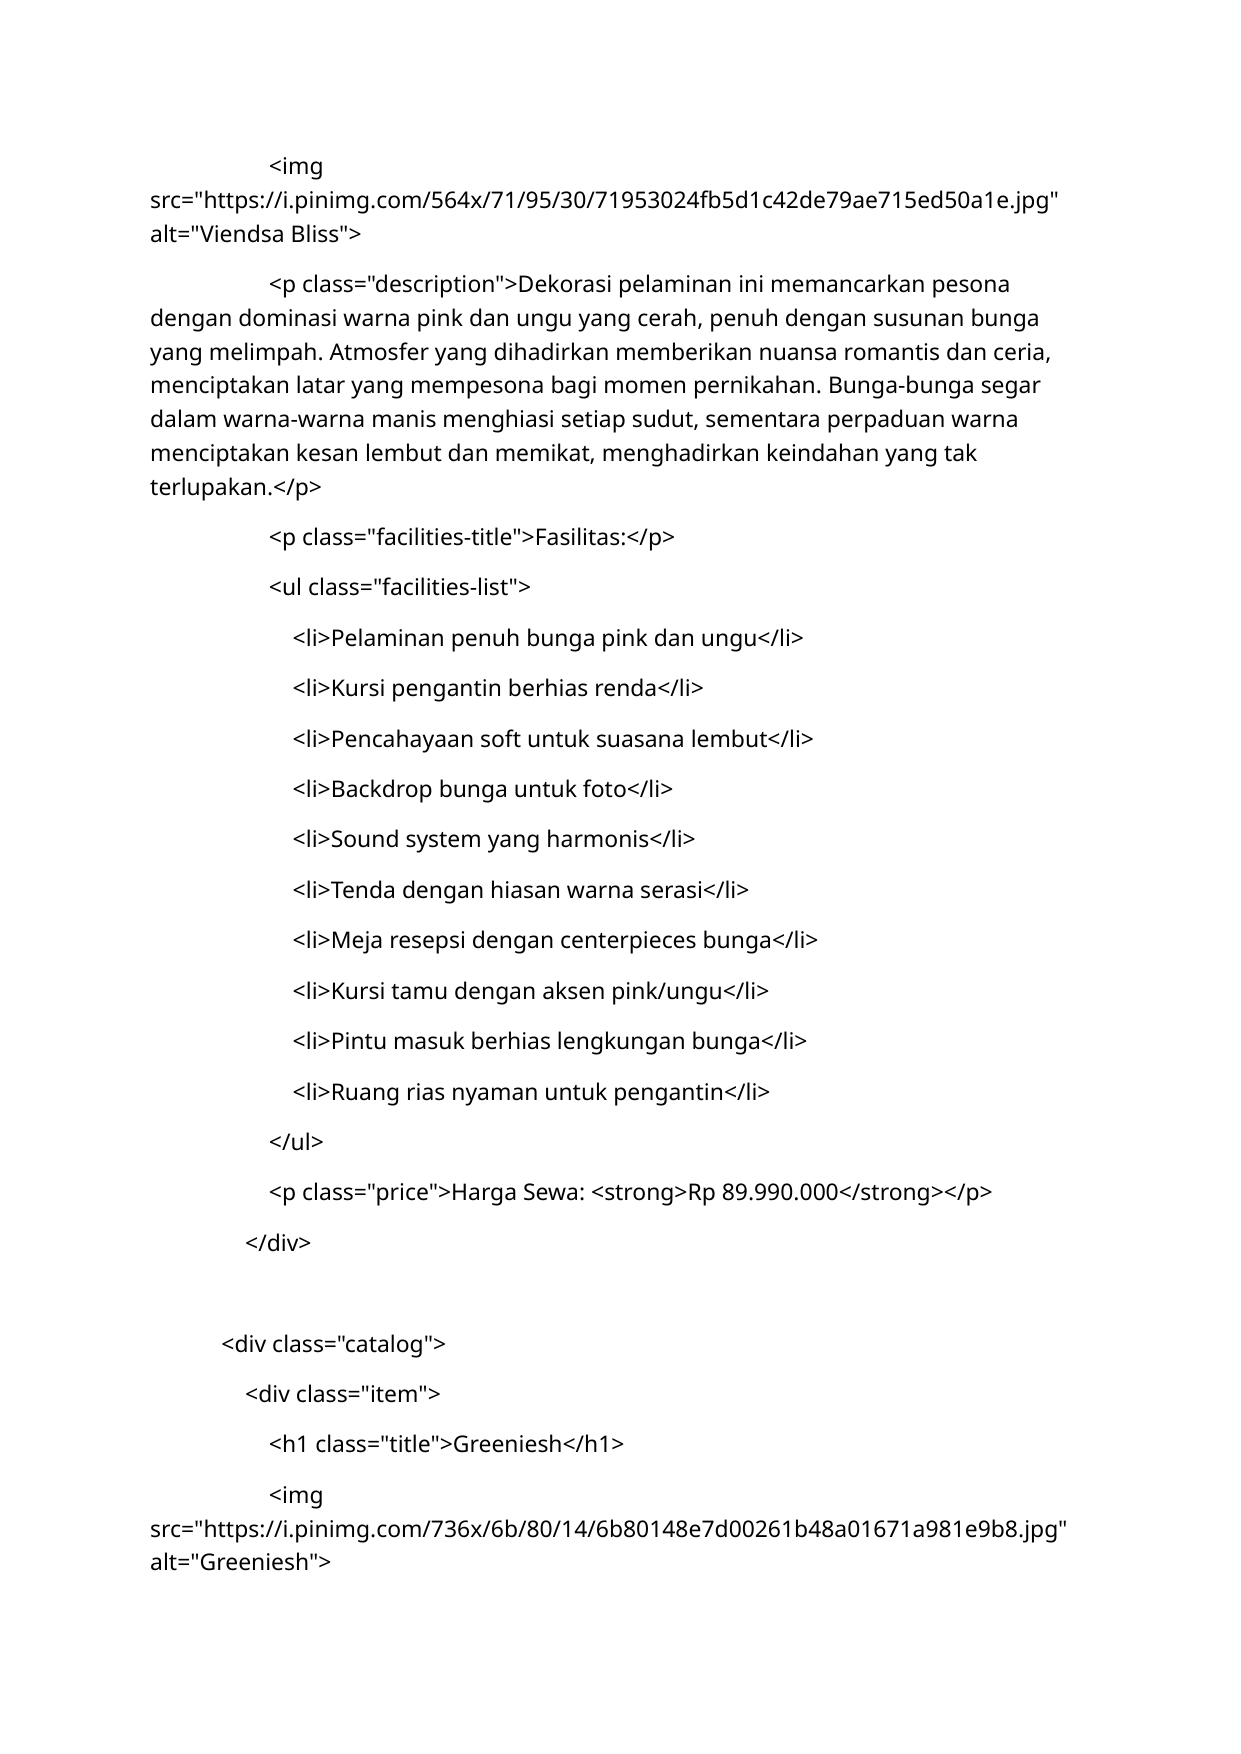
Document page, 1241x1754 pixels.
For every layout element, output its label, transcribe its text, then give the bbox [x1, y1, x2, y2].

text <p class="facilities-title">Fasilitas:</p> [150, 521, 1090, 552]
text <li>Pintu masuk berhias lengkungan bunga</li> [150, 1025, 1090, 1056]
text <p class="description">Dekorasi pelaminan ini memancarkan pesona dengan dominasi warna pink dan ungu yang cerah, penuh dengan susunan bunga yang melimpah. Atmosfer yang dihadirkan memberikan nuansa romantis dan ceria, menciptakan latar yang mempesona bagi momen pernikahan. Bunga-bunga segar dalam warna-warna manis menghiasi setiap sudut, sementara perpaduan warna menciptakan kesan lembut dan memikat, menghadirkan keindahan yang tak terlupakan.</p> [150, 268, 1090, 502]
text <div class="catalog"> [150, 1327, 1090, 1359]
text <li>Backdrop bunga untuk foto</li> [150, 773, 1090, 804]
text <li>Kursi tamu dengan aksen pink/ungu</li> [150, 974, 1090, 1006]
text <li>Kursi pengantin berhias renda</li> [150, 672, 1090, 703]
text <img src="https://i.pinimg.com/736x/6b/80/14/6b80148e7d00261b48a01671a981e9b8.jpg" alt="Greeniesh"> [150, 1479, 1090, 1577]
text <li>Pelaminan penuh bunga pink dan ungu</li> [150, 622, 1090, 653]
text </ul> [150, 1126, 1090, 1157]
text <img src="https://i.pinimg.com/564x/71/95/30/71953024fb5d1c42de79ae715ed50a1e.jpg" alt="Viendsa Bliss"> [150, 150, 1090, 249]
text <li>Ruang rias nyaman untuk pengantin</li> [150, 1075, 1090, 1107]
text <li>Pencahayaan soft untuk suasana lembut</li> [150, 722, 1090, 754]
text <div class="item"> [150, 1378, 1090, 1409]
text <li>Meja resepsi dengan centerpieces bunga</li> [150, 924, 1090, 955]
text <h1 class="title">Greeniesh</h1> [150, 1428, 1090, 1459]
text <li>Tenda dengan hiasan warna serasi</li> [150, 874, 1090, 905]
text <li>Sound system yang harmonis</li> [150, 823, 1090, 854]
text </div> [150, 1227, 1090, 1258]
text <ul class="facilities-list"> [150, 571, 1090, 602]
text <p class="price">Harga Sewa: <strong>Rp 89.990.000</strong></p> [150, 1176, 1090, 1207]
